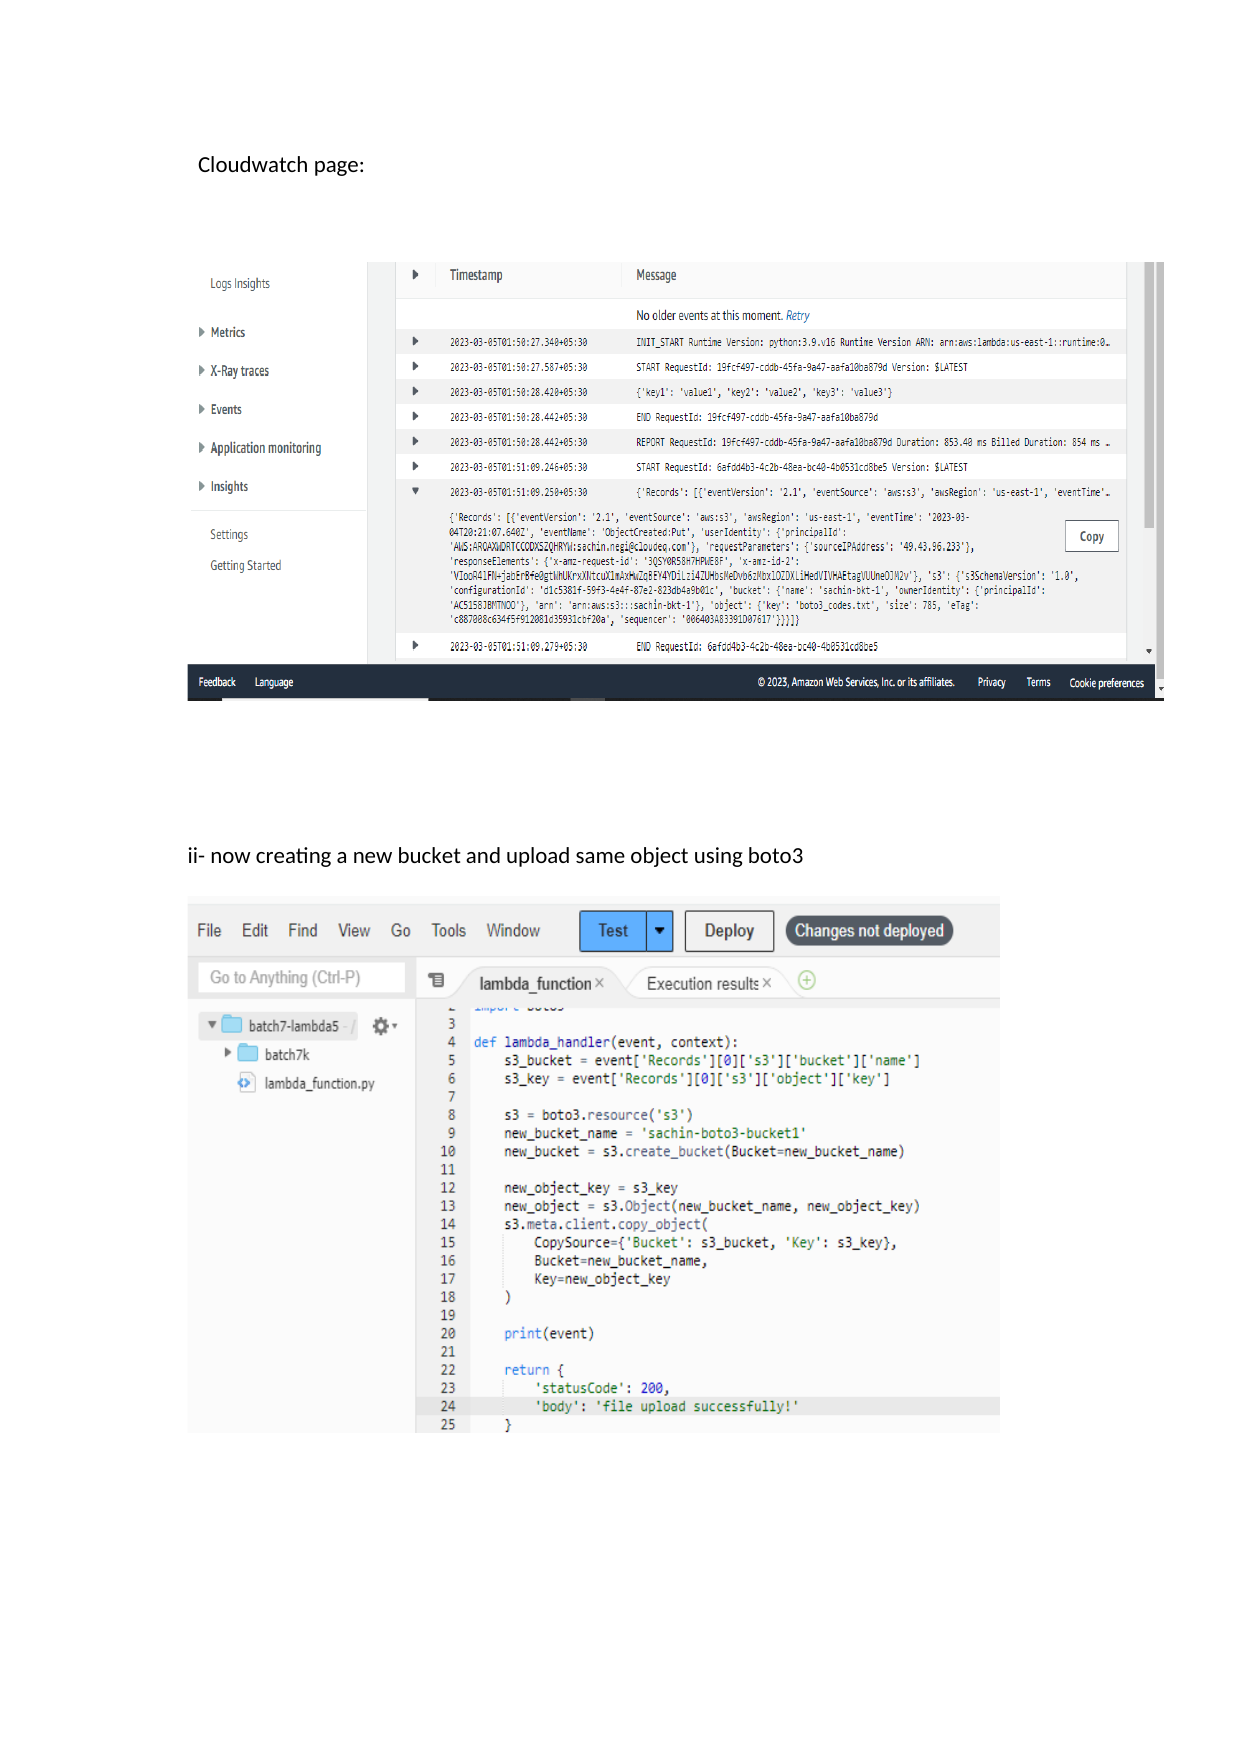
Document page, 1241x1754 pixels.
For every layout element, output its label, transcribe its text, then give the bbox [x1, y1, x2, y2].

text Cloudwatch page: [198, 150, 1053, 178]
picture [187, 262, 1164, 701]
list ii- now creating a new bucket and upload same object using boto3 [187, 841, 1053, 869]
picture [187, 896, 1000, 1433]
